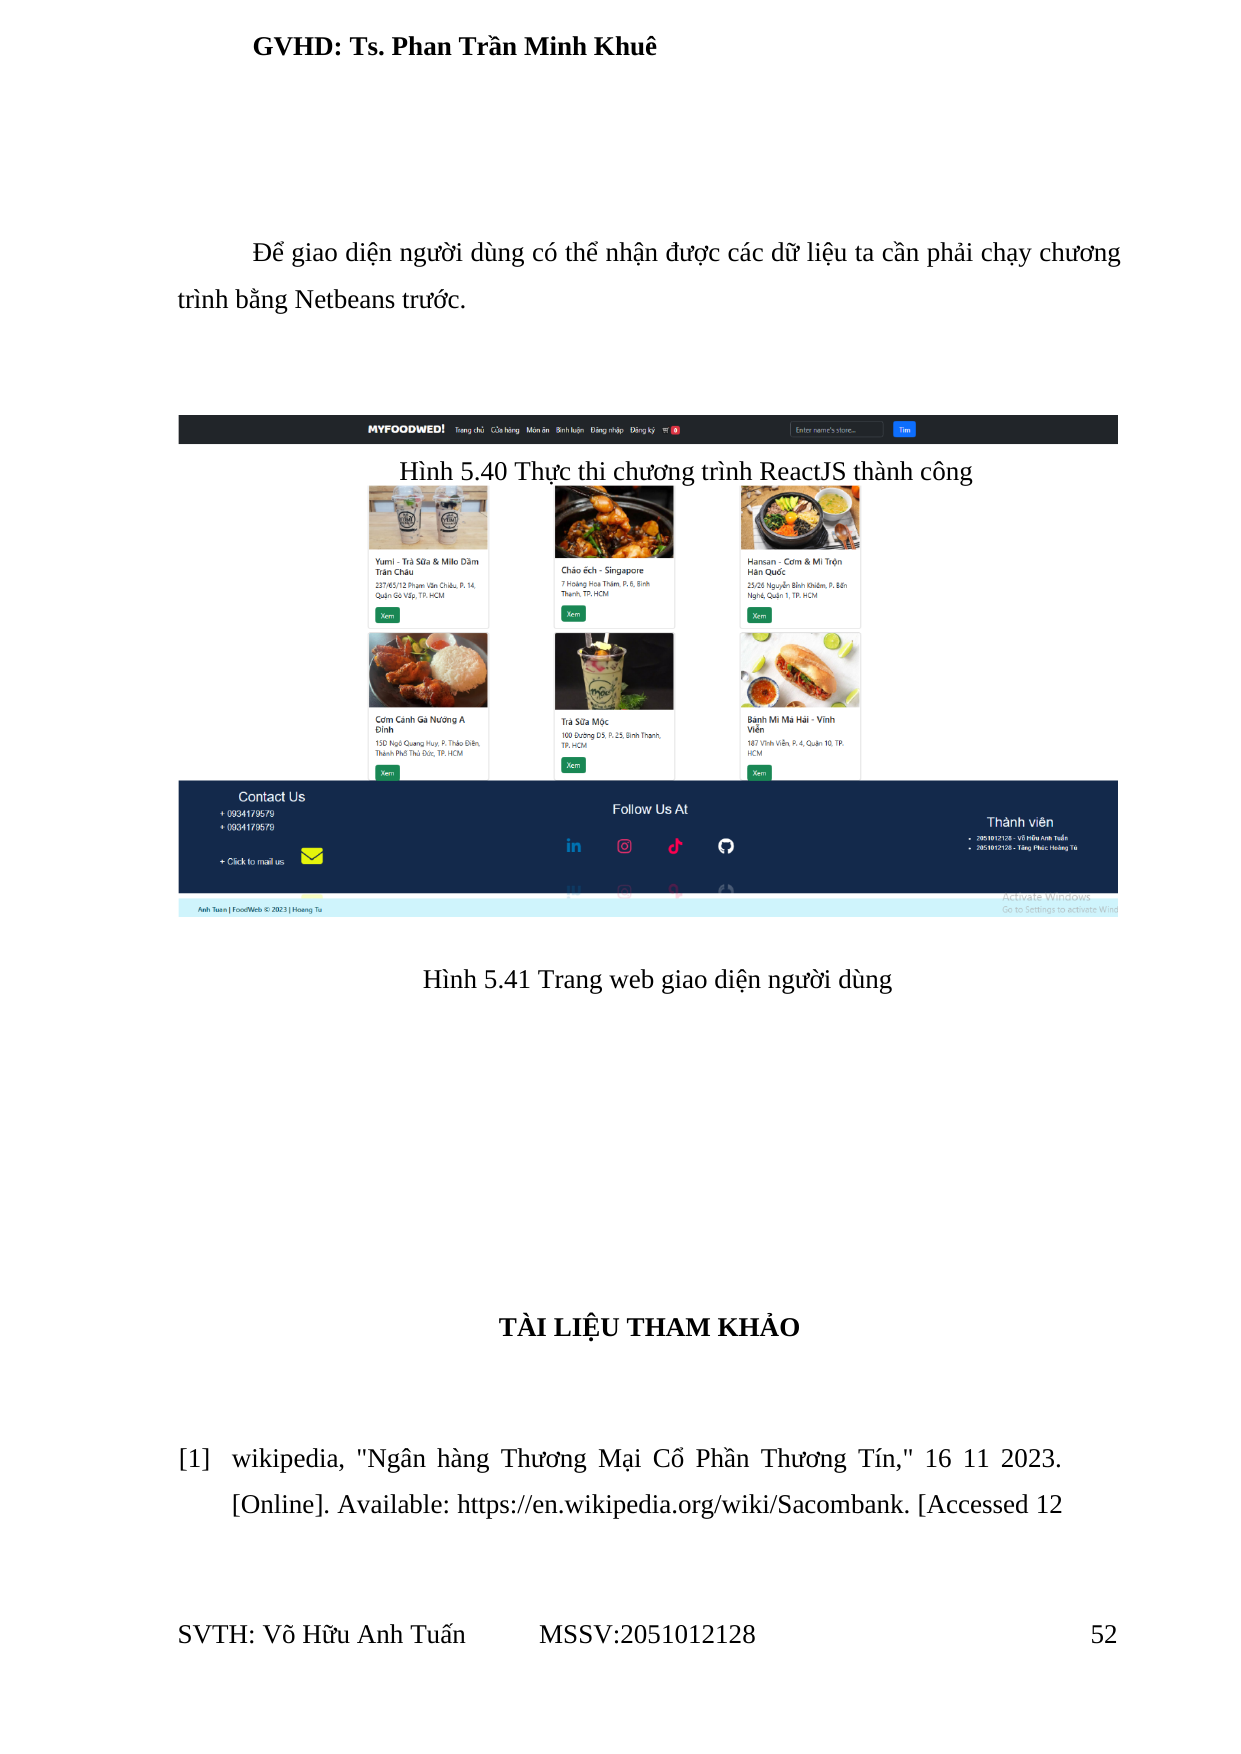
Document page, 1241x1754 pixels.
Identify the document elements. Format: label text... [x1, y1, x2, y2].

text Để giao diện người dùng có thể nhận được các dữ liệu ta cần phải chạy chương trình bằng Netbeans trước. [177, 236, 1122, 314]
text TÀI LIỆU THAM KHẢO [177, 1311, 1122, 1342]
picture [177, 415, 1117, 454]
picture [177, 486, 1117, 915]
